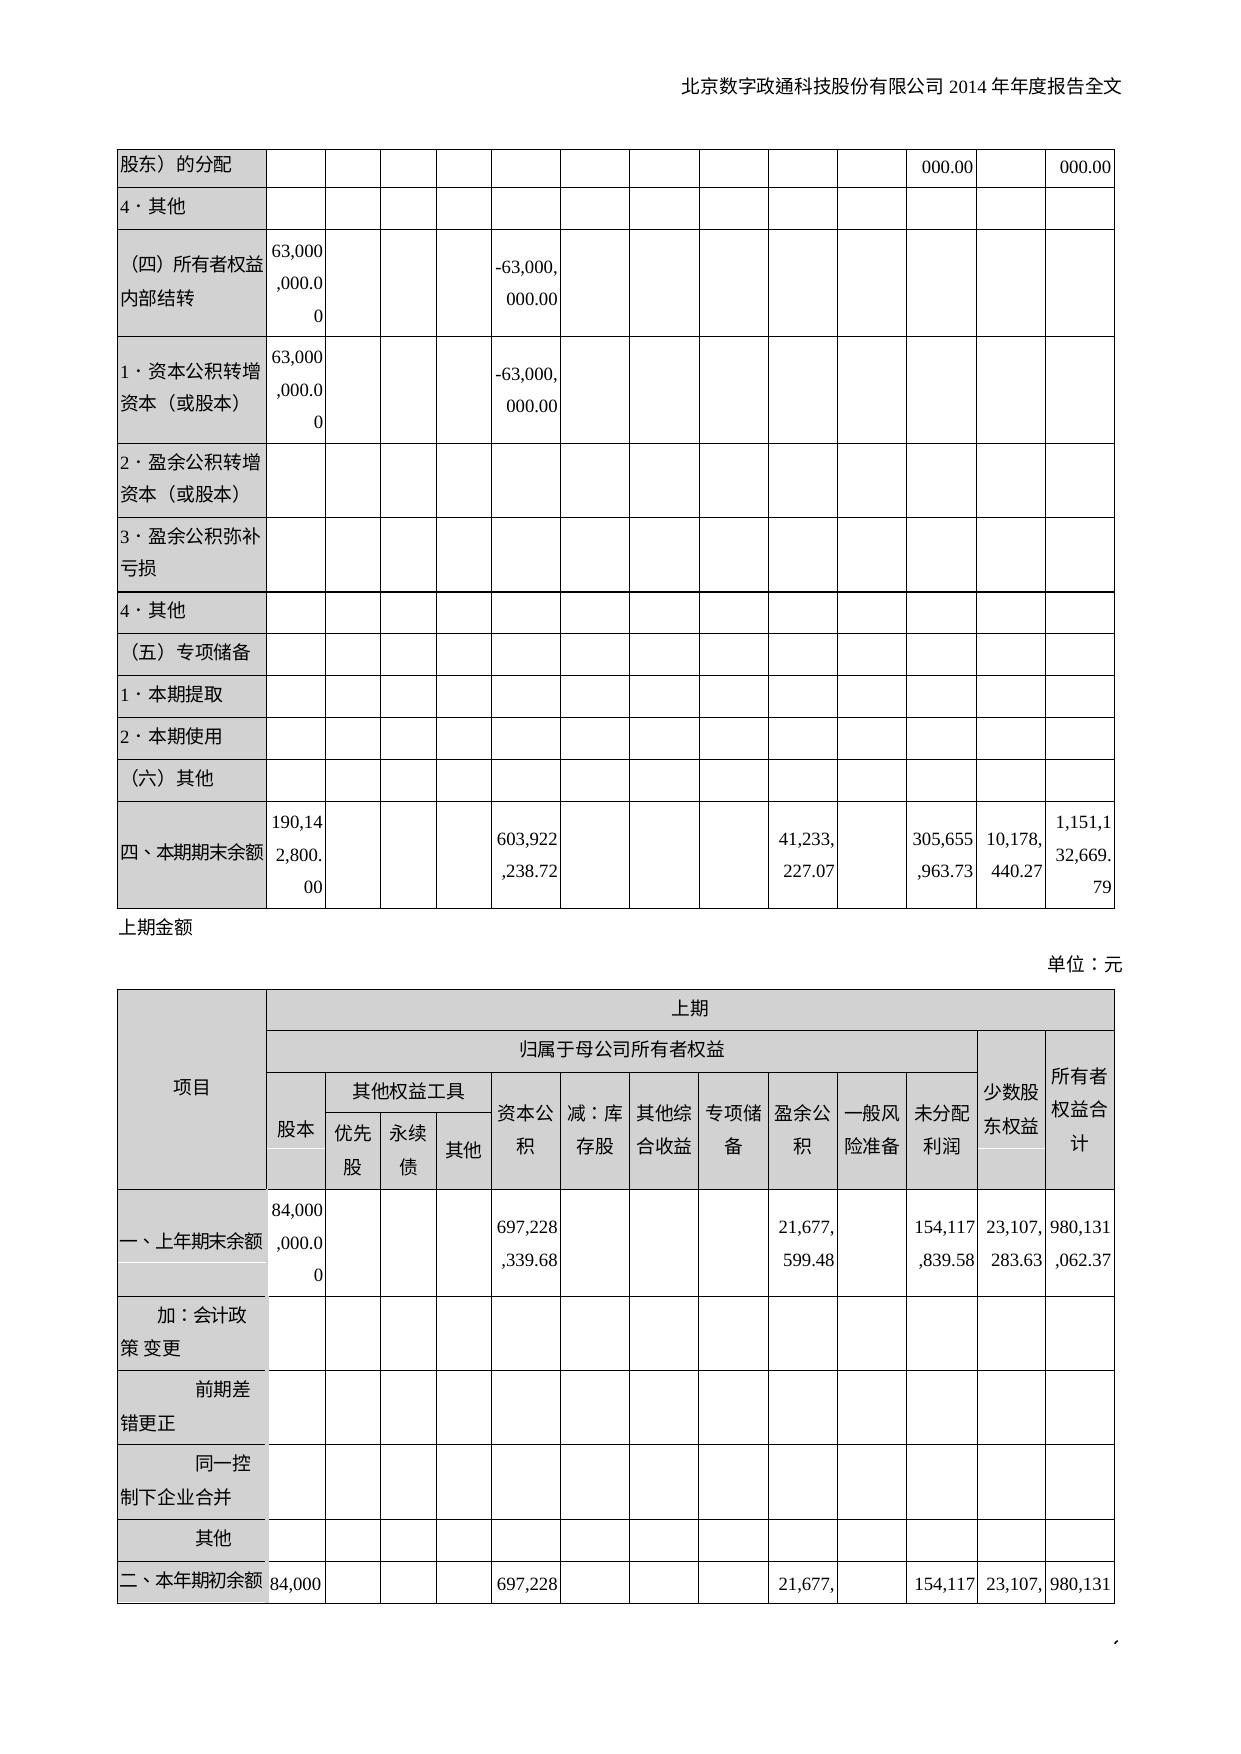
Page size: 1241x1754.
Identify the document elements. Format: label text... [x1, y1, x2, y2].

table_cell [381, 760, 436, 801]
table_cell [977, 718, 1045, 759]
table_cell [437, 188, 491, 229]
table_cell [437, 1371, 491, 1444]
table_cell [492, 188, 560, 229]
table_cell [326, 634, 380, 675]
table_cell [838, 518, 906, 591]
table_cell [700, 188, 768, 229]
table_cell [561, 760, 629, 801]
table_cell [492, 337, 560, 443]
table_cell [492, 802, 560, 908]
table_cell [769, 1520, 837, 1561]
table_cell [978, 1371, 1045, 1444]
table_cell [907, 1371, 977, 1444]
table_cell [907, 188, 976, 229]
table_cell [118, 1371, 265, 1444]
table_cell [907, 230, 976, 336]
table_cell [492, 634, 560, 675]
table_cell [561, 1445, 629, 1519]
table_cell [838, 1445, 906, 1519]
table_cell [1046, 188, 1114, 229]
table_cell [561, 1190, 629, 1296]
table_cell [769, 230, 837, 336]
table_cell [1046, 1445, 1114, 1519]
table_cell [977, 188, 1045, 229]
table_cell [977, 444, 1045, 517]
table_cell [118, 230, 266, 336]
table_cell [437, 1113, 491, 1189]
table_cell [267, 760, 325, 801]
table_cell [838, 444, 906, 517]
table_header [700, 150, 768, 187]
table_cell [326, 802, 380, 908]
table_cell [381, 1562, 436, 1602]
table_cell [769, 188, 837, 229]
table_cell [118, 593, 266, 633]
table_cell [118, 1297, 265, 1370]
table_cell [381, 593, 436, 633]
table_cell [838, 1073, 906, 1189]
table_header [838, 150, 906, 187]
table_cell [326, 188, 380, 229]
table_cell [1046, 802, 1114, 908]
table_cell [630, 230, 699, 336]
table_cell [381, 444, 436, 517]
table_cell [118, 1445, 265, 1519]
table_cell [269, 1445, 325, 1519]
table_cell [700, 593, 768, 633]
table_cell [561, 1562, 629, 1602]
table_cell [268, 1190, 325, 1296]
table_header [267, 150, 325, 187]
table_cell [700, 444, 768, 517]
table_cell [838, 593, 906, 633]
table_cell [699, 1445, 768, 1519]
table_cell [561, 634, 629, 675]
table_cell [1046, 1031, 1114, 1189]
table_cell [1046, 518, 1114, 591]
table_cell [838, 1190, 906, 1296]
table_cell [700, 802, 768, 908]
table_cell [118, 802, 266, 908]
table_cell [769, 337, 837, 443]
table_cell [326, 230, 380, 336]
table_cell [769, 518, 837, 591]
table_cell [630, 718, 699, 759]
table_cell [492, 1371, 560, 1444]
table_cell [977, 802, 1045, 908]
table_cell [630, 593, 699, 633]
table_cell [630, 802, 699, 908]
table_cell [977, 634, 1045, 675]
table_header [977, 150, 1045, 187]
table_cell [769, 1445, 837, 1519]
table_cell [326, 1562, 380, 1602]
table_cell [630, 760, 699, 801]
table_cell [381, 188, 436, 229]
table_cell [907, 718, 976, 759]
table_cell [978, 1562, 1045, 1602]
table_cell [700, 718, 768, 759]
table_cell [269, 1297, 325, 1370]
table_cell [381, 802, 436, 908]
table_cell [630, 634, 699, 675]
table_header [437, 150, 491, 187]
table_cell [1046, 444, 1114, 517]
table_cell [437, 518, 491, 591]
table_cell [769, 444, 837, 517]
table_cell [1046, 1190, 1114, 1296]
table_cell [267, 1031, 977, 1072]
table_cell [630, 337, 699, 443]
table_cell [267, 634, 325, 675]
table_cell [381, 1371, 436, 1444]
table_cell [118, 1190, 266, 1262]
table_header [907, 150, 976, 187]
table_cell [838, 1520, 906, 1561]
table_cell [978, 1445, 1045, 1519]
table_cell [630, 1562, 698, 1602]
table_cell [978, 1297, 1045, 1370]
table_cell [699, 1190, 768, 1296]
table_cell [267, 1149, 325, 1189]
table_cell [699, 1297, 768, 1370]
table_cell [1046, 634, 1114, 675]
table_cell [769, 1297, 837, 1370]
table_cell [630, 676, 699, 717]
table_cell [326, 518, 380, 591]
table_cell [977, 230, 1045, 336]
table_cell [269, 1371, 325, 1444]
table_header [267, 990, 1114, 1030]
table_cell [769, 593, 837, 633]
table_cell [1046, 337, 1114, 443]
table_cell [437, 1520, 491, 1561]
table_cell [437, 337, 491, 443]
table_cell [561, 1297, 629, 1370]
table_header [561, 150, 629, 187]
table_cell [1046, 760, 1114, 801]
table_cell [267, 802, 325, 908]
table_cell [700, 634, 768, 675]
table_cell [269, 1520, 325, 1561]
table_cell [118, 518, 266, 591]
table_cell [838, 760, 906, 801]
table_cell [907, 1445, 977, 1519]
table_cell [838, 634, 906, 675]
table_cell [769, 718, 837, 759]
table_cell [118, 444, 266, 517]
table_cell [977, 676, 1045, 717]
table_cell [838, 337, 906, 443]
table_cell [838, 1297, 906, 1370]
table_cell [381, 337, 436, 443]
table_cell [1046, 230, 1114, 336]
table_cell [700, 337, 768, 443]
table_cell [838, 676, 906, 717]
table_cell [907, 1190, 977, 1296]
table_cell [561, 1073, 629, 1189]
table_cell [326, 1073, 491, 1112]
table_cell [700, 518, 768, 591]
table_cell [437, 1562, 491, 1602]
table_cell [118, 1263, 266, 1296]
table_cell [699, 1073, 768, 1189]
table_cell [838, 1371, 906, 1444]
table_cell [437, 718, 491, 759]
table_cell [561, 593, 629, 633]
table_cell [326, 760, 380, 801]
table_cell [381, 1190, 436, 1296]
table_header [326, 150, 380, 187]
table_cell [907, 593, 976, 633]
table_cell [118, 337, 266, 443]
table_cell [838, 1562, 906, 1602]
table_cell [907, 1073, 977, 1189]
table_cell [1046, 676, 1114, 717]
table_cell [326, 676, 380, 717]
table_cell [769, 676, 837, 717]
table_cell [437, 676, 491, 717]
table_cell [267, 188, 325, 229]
text 单位：元 [102, 952, 1122, 977]
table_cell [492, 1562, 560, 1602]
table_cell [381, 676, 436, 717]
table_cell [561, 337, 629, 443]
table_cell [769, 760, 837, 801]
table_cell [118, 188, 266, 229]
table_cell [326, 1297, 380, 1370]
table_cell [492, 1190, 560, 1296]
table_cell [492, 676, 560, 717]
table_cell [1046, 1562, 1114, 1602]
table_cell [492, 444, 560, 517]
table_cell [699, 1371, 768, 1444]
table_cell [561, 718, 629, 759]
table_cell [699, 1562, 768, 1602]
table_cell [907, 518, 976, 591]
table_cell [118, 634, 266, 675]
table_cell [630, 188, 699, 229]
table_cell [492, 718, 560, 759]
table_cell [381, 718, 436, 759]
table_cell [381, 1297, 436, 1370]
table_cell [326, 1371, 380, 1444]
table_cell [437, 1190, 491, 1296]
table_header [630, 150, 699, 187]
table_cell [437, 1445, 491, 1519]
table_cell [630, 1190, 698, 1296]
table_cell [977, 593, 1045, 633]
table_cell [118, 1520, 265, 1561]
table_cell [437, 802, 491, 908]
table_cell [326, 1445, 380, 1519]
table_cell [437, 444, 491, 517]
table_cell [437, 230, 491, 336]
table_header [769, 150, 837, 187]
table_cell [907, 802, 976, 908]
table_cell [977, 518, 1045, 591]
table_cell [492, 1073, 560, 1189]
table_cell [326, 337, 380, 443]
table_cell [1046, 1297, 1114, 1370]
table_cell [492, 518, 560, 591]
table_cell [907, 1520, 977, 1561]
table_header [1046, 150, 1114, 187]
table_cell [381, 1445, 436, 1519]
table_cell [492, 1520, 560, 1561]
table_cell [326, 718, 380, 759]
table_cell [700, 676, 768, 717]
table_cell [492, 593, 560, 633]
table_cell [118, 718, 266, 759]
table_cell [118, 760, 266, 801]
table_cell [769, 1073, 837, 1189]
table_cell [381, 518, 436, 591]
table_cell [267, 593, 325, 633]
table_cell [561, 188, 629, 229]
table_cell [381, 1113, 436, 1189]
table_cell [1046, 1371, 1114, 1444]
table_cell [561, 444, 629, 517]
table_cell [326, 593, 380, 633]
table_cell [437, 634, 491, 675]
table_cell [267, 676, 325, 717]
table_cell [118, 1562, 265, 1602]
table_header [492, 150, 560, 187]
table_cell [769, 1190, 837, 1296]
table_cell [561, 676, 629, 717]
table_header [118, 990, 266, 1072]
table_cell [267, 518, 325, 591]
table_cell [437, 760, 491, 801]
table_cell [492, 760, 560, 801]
text 上期金额 [118, 914, 1138, 939]
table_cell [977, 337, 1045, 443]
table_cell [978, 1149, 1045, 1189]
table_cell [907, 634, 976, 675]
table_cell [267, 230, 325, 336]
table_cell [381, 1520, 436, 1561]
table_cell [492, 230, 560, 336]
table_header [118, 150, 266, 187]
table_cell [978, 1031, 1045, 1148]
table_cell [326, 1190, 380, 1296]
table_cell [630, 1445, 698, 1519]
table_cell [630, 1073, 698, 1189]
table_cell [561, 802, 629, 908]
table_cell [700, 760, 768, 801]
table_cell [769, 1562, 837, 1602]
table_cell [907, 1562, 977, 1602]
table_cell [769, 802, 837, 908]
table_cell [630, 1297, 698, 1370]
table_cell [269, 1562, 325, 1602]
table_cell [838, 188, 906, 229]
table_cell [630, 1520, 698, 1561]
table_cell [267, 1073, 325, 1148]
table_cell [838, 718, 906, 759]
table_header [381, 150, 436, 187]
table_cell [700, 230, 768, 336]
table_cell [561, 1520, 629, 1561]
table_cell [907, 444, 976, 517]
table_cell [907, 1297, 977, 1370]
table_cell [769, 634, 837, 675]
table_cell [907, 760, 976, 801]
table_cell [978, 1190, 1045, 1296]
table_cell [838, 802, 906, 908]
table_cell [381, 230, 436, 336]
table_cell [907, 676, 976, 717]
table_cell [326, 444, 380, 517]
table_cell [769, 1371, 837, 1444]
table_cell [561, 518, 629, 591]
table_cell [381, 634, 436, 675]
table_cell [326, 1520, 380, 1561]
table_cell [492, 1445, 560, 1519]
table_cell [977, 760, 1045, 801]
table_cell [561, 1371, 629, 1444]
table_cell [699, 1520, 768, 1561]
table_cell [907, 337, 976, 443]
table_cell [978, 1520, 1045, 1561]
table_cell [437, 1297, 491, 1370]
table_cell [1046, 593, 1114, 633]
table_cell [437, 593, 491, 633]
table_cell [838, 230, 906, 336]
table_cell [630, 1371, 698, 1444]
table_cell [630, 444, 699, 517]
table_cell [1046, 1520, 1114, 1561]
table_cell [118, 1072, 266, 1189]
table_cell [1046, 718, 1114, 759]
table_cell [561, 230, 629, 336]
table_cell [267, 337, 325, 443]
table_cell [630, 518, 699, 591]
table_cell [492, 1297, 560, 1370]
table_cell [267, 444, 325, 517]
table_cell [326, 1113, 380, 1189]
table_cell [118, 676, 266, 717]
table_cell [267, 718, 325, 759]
